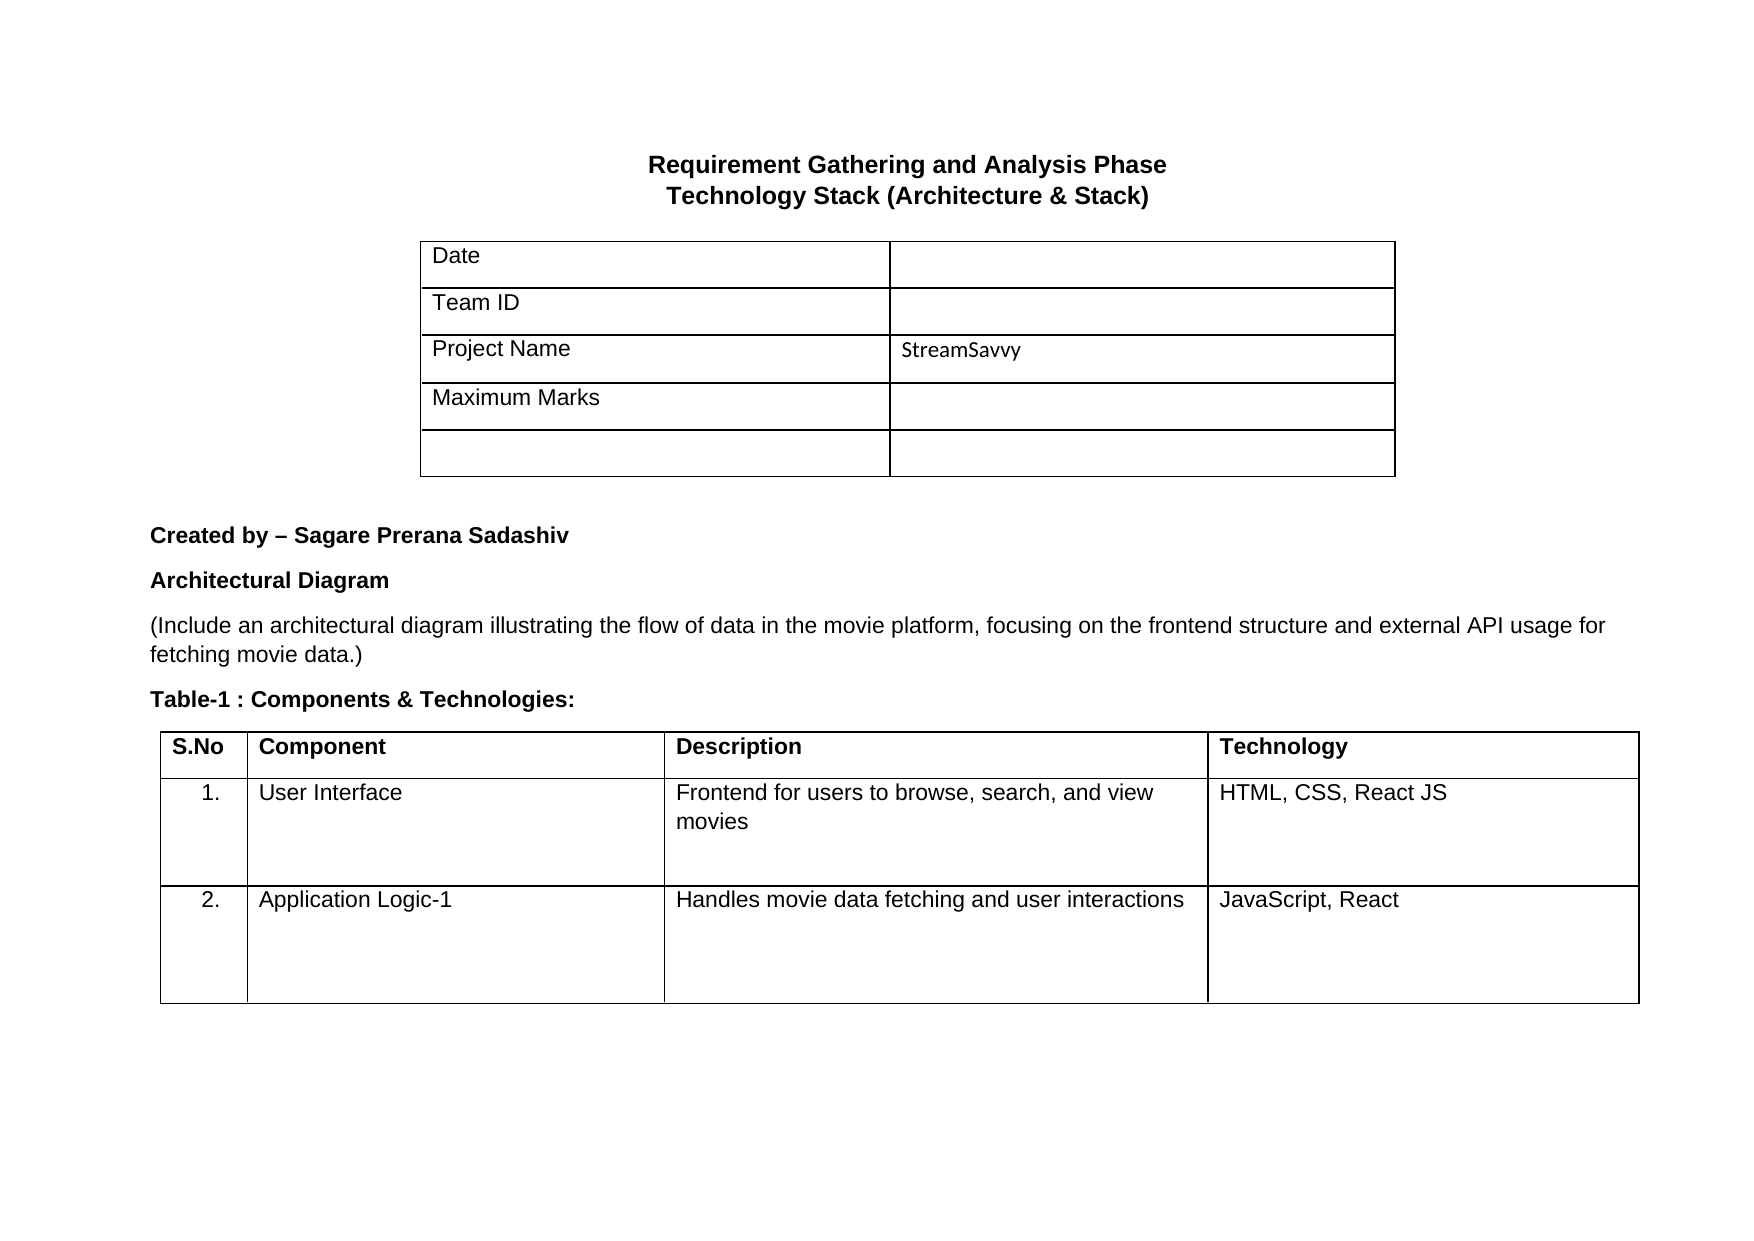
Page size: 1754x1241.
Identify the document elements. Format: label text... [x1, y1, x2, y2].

table_cell [891, 384, 1394, 429]
table_cell HTML, CSS, React JS [1209, 779, 1638, 885]
table_cell Frontend for users to browse, search, and view movies [665, 779, 1207, 885]
table_cell [891, 289, 1394, 334]
table_cell [161, 779, 247, 885]
table_header S.No [161, 733, 247, 778]
table_cell Application Logic-1 [248, 887, 664, 1002]
table_header Technology [1209, 733, 1638, 778]
text Table-1 : Components & Technologies: [150, 686, 1665, 712]
text Requirement Gathering and Analysis Phase [150, 150, 1665, 179]
table_cell Team ID [421, 288, 889, 334]
table_header [891, 242, 1394, 287]
table_cell User Interface [248, 779, 664, 885]
table_cell Handles movie data fetching and user interactions [665, 887, 1207, 1002]
table_cell StreamSavvy [891, 336, 1394, 382]
table_cell [421, 430, 889, 476]
table_cell JavaScript, React [1209, 887, 1638, 1002]
text Architectural Diagram [150, 567, 1665, 594]
table_header Component [248, 733, 664, 778]
text (Include an architectural diagram illustrating the flow of data in the movie platform, focusing on the frontend structure and external API usage for fetching movie data.) [150, 612, 1665, 667]
text Technology Stack (Architecture & Stack) [150, 181, 1665, 210]
table_cell [161, 887, 247, 1002]
text Created by – Sagare Prerana Sadashiv [150, 522, 1665, 548]
table_cell [891, 431, 1394, 476]
table_header Description [665, 733, 1207, 778]
table_cell Maximum Marks [421, 383, 889, 429]
table_cell Project Name [421, 335, 889, 382]
table_header Date [421, 242, 889, 287]
